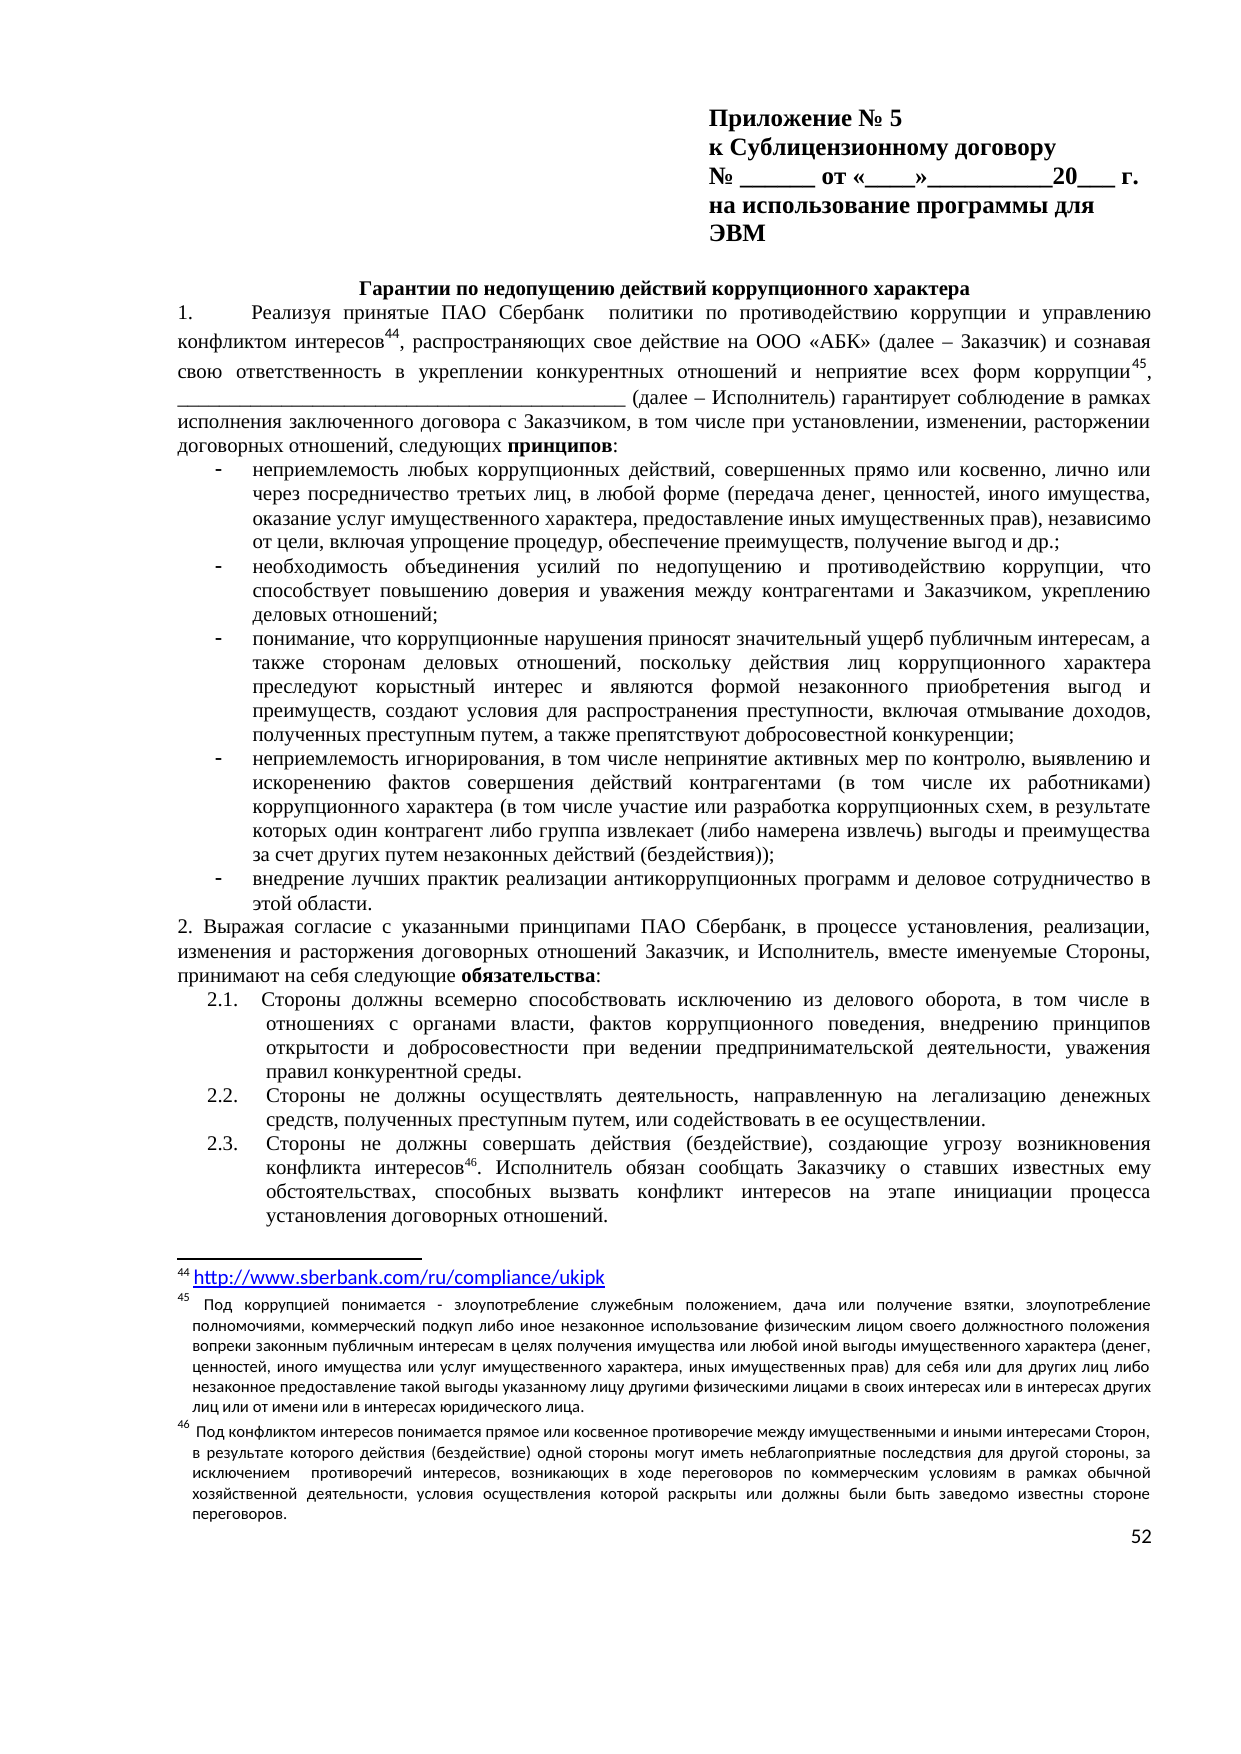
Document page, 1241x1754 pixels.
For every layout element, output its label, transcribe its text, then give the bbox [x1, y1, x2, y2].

text к Сублицензионному договору [709, 132, 1152, 161]
text 2.3. Стороны не должны совершать действия (бездействие), создающие угрозу возникновения конфликта интересов. Исполнитель обязан сообщать Заказчику о ставших известных ему обстоятельствах, способных вызвать конфликт интересов на этапе инициации процесса установления договорных отношений. [207, 1131, 1152, 1227]
text на использование программы для ЭВМ [709, 190, 1152, 247]
text Приложение № 5 [709, 103, 1152, 132]
text 2. Выражая согласие с указанными принципами ПАО Сбербанк, в процессе установления, реализации, изменения и расторжения договорных отношений Заказчик, и Исполнитель, вместе именуемые Стороны, принимают на себя следующие обязательства: [177, 914, 1152, 987]
list понимание, что коррупционные нарушения приносят значительный ущерб публичным интересам, а также сторонам деловых отношений, поскольку действия лиц коррупционного характера преследуют корыстный интерес и являются формой незаконного приобретения выгод и преимуществ, создают условия для распространения преступности, включая отмывание доходов, полученных преступным путем, а также препятствуют добросовестной конкуренции; [215, 626, 1152, 746]
list необходимость объединения усилий по недопущению и противодействию коррупции, что способствует повышению доверия и уважения между контрагентами и Заказчиком, укреплению деловых отношений; [215, 553, 1152, 626]
text 2.1. Стороны должны всемерно способствовать исключению из делового оборота, в том числе в отношениях с органами власти, фактов коррупционного поведения, внедрению принципов открытости и добросовестности при ведении предпринимательской деятельности, уважения правил конкурентной среды. [207, 987, 1152, 1083]
list неприемлемость любых коррупционных действий, совершенных прямо или косвенно, лично или через посредничество третьих лиц, в любой форме (передача денег, ценностей, иного имущества, оказание услуг имущественного характера, предоставление иных имущественных прав), независимо от цели, включая упрощение процедур, обеспечение преимуществ, получение выгод и др.; [215, 457, 1152, 553]
text № ______ от «____»__________20___ г. [709, 161, 1152, 190]
list Реализуя принятые ПАО Сбербанк политики по противодействию коррупции и управлению конфликтом интересов, распространяющих свое действие на ООО «АБК» (далее – Заказчик) и сознавая свою ответственность в укреплении конкурентных отношений и неприятие всех форм коррупции, ___________________________________________ (далее – Исполнитель) гарантирует соблюдение в рамках исполнения заключенного договора с Заказчиком, в том числе при установлении, изменении, расторжении договорных отношений, следующих принципов: [177, 300, 1152, 457]
text Гарантии по недопущению действий коррупционного характера [177, 276, 1152, 300]
list неприемлемость игнорирования, в том числе непринятие активных мер по контролю, выявлению и искоренению фактов совершения действий контрагентами (в том числе их работниками) коррупционного характера (в том числе участие или разработка коррупционных схем, в результате которых один контрагент либо группа извлекает (либо намерена извлечь) выгоды и преимущества за счет других путем незаконных действий (бездействия)); [215, 746, 1152, 866]
list внедрение лучших практик реализации антикоррупционных программ и деловое сотрудничество в этой области. [215, 866, 1152, 914]
text 2.2. Стороны не должны осуществлять деятельность, направленную на легализацию денежных средств, полученных преступным путем, или содействовать в ее осуществлении. [207, 1083, 1152, 1131]
